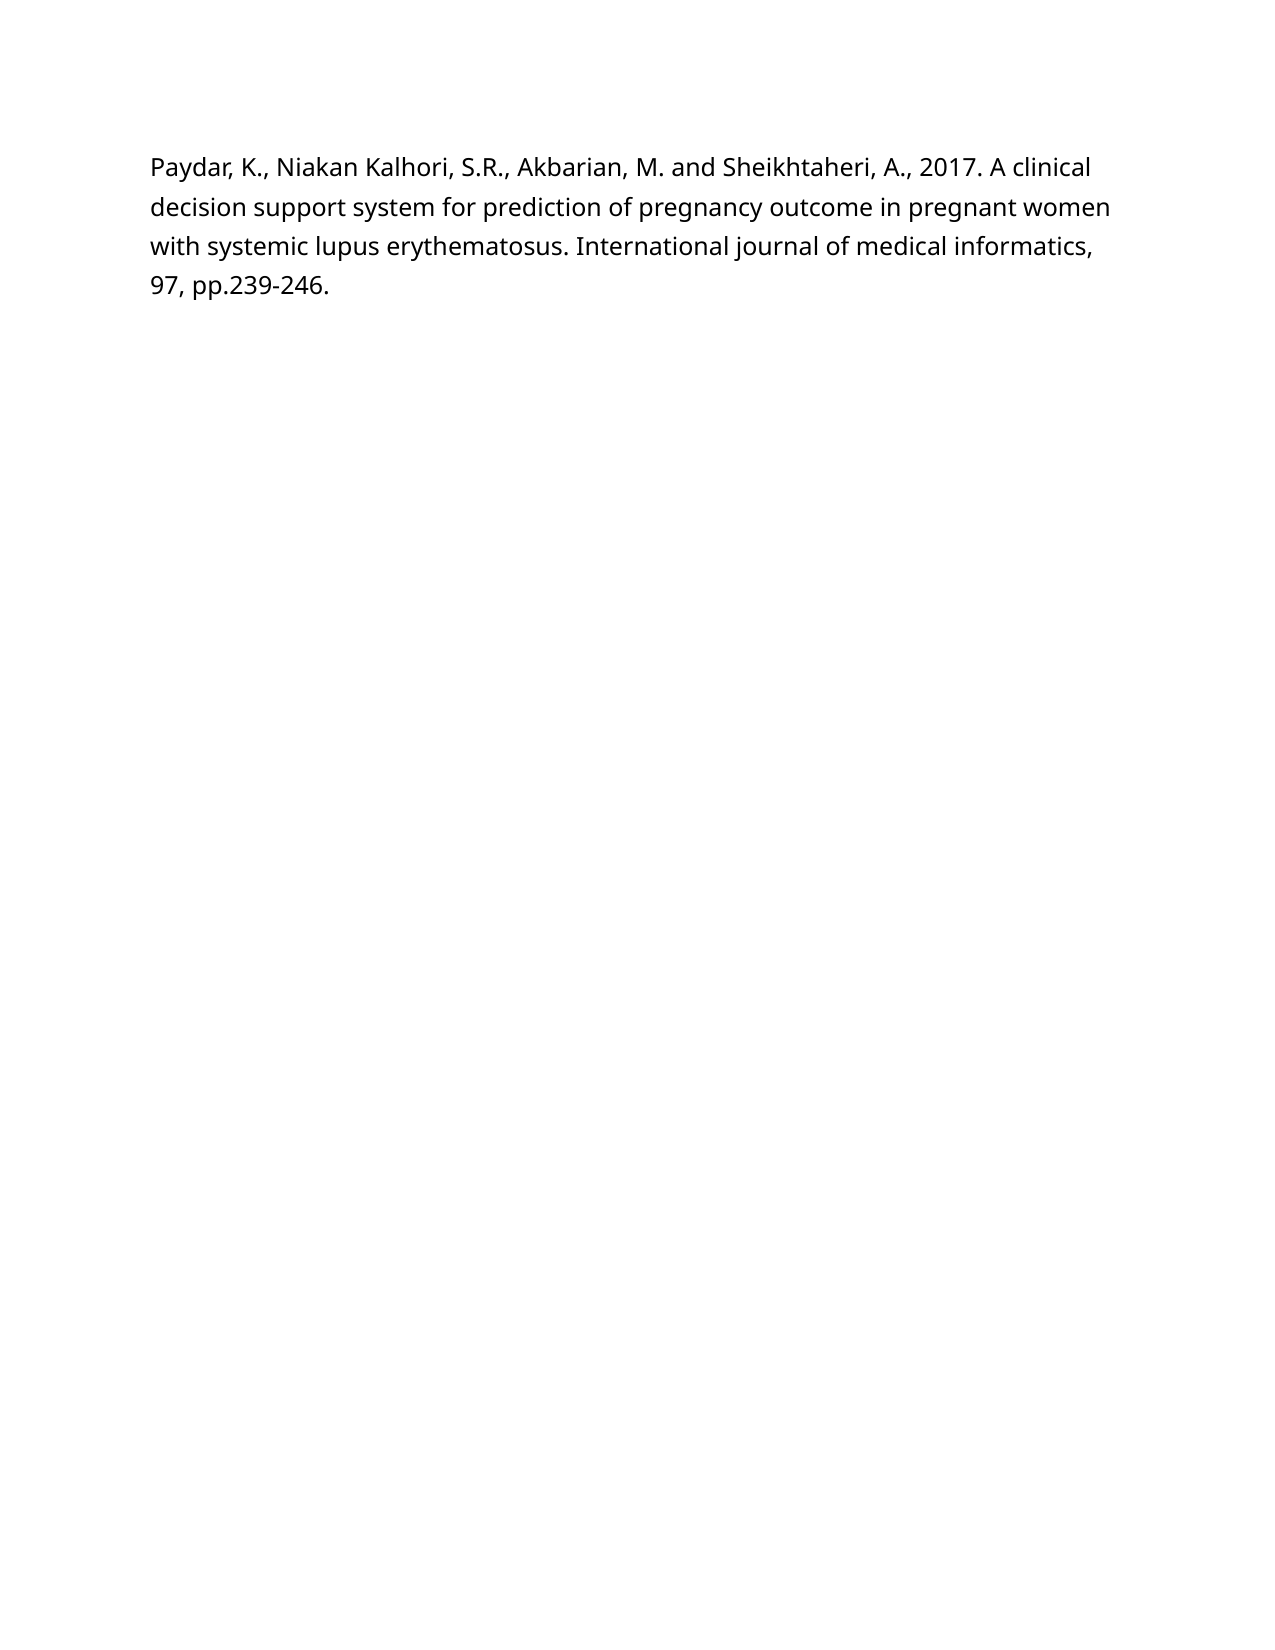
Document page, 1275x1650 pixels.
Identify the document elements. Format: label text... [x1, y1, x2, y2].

text Paydar, K., Niakan Kalhori, S.R., Akbarian, M. and Sheikhtaheri, A., 2017. A clinical decision support system for prediction of pregnancy outcome in pregnant women with systemic lupus erythematosus. International journal of medical informatics, 97, pp.239-246. [150, 150, 1125, 302]
